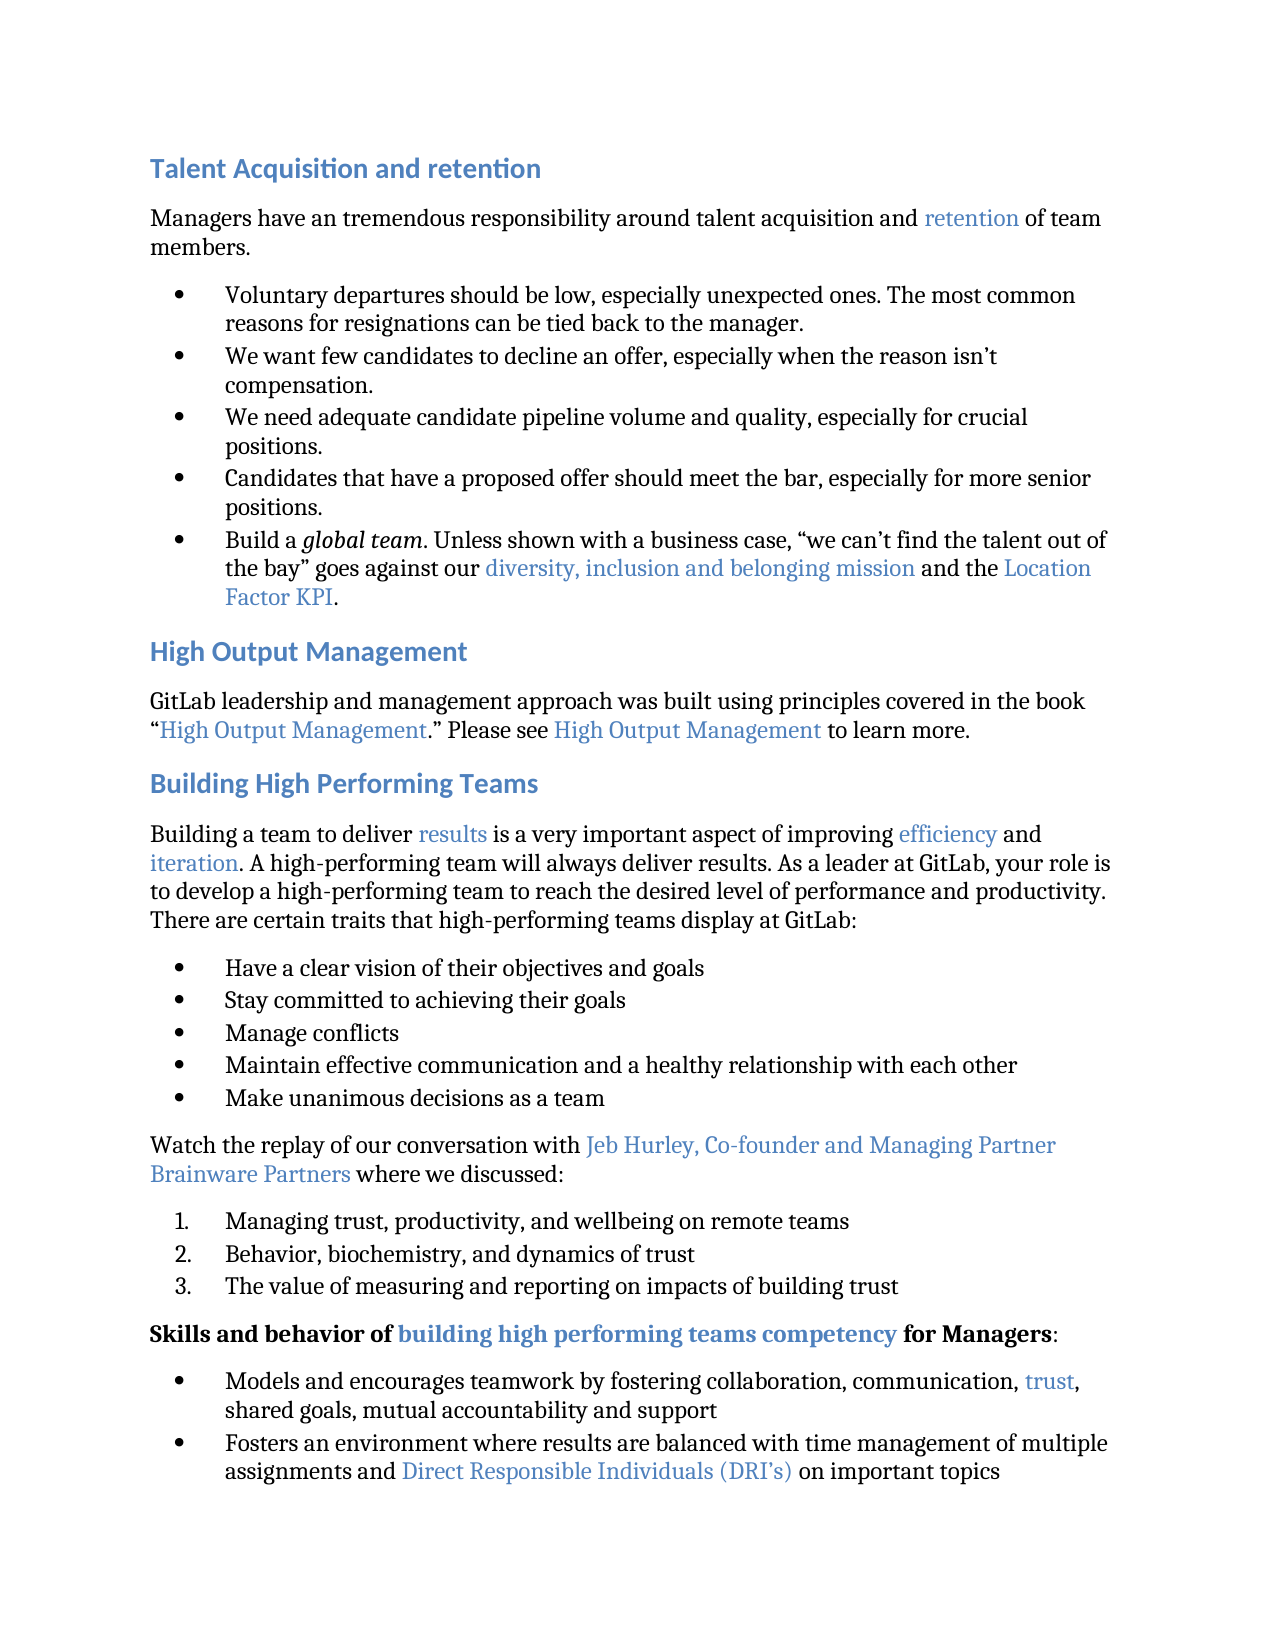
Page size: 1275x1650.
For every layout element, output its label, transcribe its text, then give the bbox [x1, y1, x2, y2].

text Watch the replay of our conversation with Jeb Hurley, Co-founder and Managing Partner Brainware Partners where we discussed: [150, 1131, 1125, 1188]
list Manage conflicts [175, 1018, 1125, 1047]
list Candidates that have a proposed offer should meet the bar, especially for more senior positions. [175, 464, 1125, 522]
subtitle Talent Acquisition and retention [150, 150, 1125, 186]
list The value of measuring and reporting on impacts of building trust [175, 1272, 1125, 1301]
list Voluntary departures should be low, especially unexpected ones. The most common reasons for resignations can be tied back to the manager. [175, 281, 1125, 338]
list Behavior, biochemistry, and dynamics of trust [175, 1240, 1125, 1268]
list Models and encourages teamwork by fostering collaboration, communication, trust, shared goals, mutual accountability and support [175, 1367, 1125, 1425]
list Make unanimous decisions as a team [175, 1083, 1125, 1112]
text Managers have an tremendous responsibility around talent acquisition and retention of team members. [150, 204, 1125, 262]
text Building a team to deliver results is a very important aspect of improving efficiency and iteration. A high-performing team will always deliver results. As a leader at GitLab, your role is to develop a high-performing team to reach the desired level of performance and productivity. There are certain traits that high-performing teams display at GitLab: [150, 820, 1125, 935]
text Skills and behavior of building high performing teams competency for Managers: [150, 1320, 1125, 1348]
list We need adequate candidate pipeline volume and quality, especially for crucial positions. [175, 403, 1125, 461]
list Stay committed to achieving their goals [175, 986, 1125, 1015]
subtitle High Output Management [150, 633, 1125, 668]
subtitle Building High Performing Teams [150, 765, 1125, 801]
list Fosters an environment where results are balanced with time management of multiple assignments and Direct Responsible Individuals (DRI’s) on important topics [175, 1428, 1125, 1486]
list Maintain effective communication and a healthy relationship with each other [175, 1051, 1125, 1080]
text GitLab leadership and management approach was built using principles covered in the book “High Output Management.” Please see High Output Management to learn more. [150, 687, 1125, 744]
list Build a global team. Unless shown with a business case, “we can’t find the talent out of the bay” goes against our diversity, inclusion and belonging mission and the Location Factor KPI. [175, 526, 1125, 612]
list We want few candidates to decline an offer, especially when the reason isn’t compensation. [175, 342, 1125, 399]
list Have a clear vision of their objectives and goals [175, 953, 1125, 982]
list Managing trust, productivity, and wellbeing on remote teams [175, 1207, 1125, 1236]
